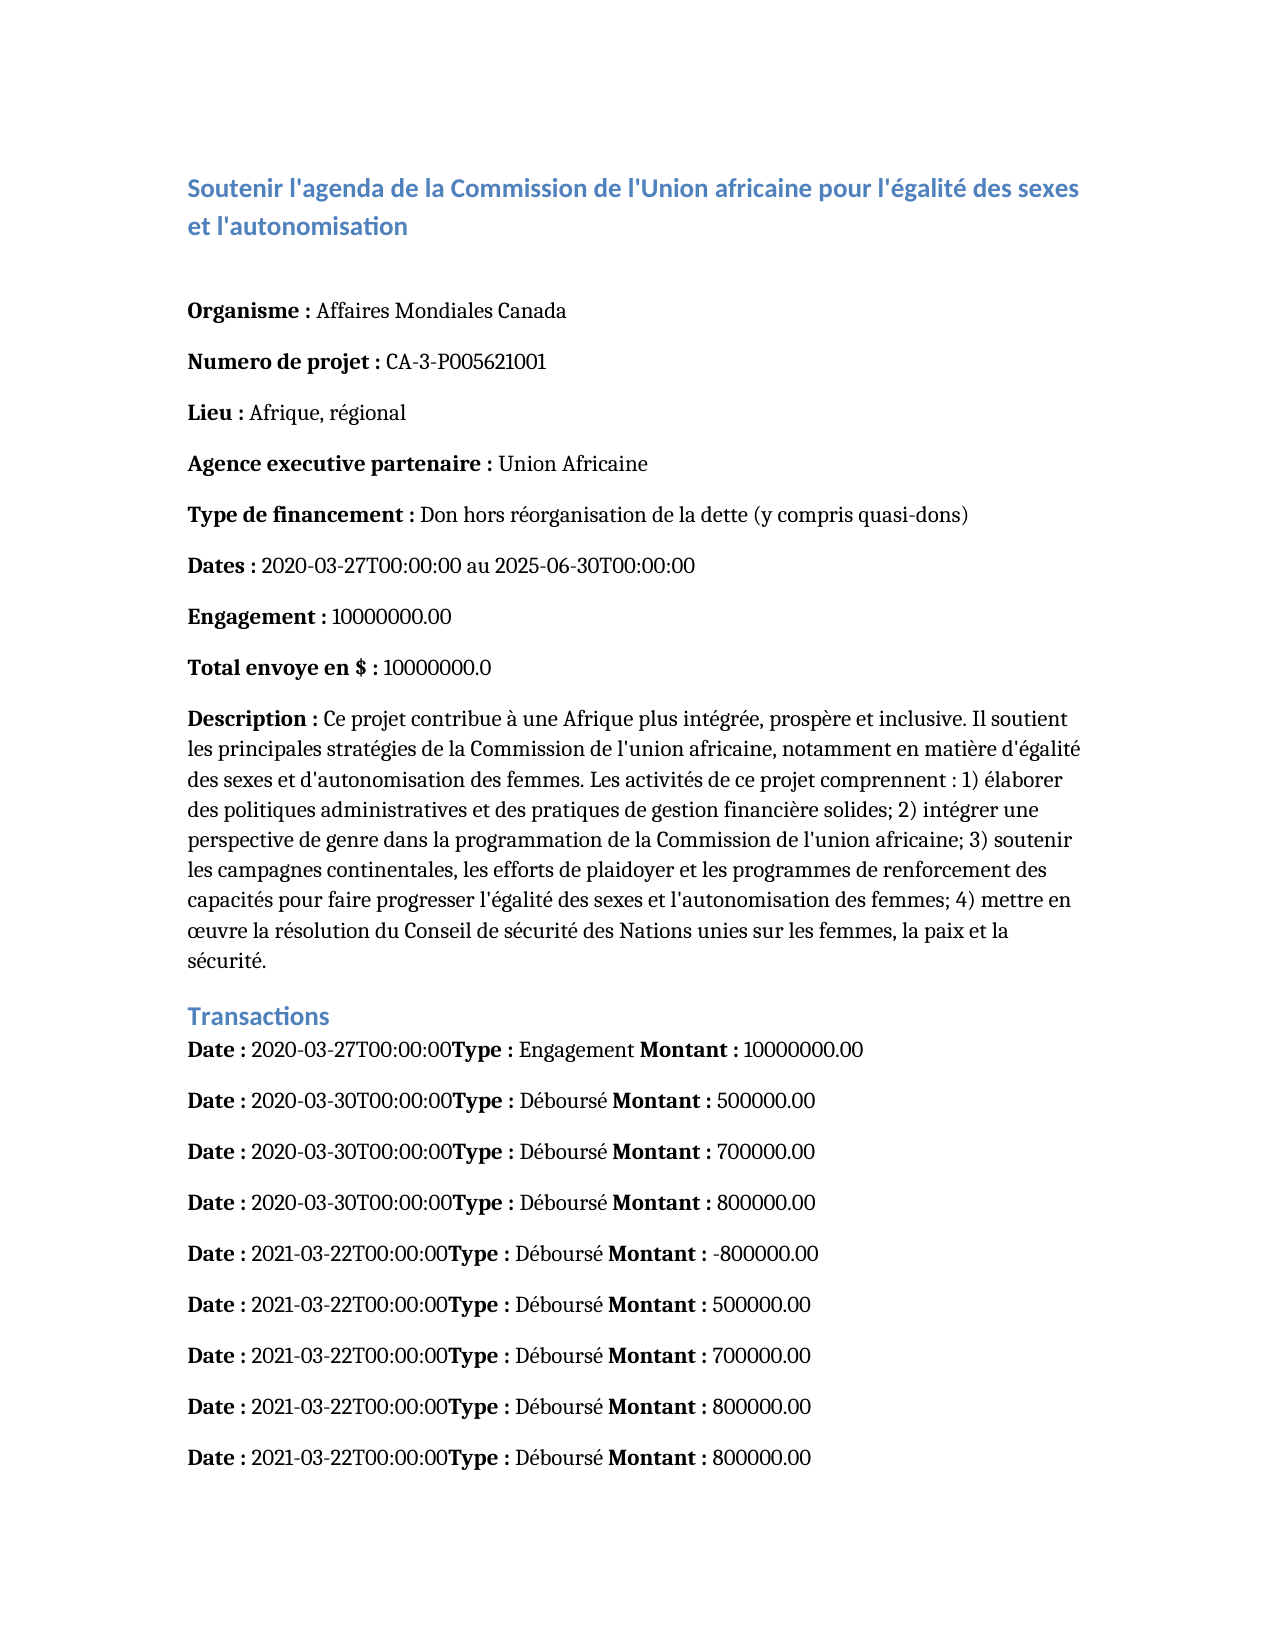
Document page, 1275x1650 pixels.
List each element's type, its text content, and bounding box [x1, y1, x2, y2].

text Total envoye en $ : 10000000.0 [187, 655, 1087, 681]
text Date : 2020-03-30T00:00:00Type : Déboursé Montant : 700000.00 [187, 1139, 1087, 1165]
text Date : 2020-03-27T00:00:00Type : Engagement Montant : 10000000.00 [187, 1037, 1087, 1063]
text Date : 2020-03-30T00:00:00Type : Déboursé Montant : 500000.00 [187, 1088, 1087, 1114]
subtitle Soutenir l'agenda de la Commission de l'Union africaine pour l'égalité des sexes et l'autonomisation [187, 171, 1087, 242]
text Description : Ce projet contribue à une Afrique plus intégrée, prospère et inclusive. Il soutient les principales stratégies de la Commission de l'union africaine, notamment en matière d'égalité des sexes et d'autonomisation des femmes. Les activités de ce projet comprennent : 1) élaborer des politiques administratives et des pratiques de gestion financière solides; 2) intégrer une perspective de genre dans la programmation de la Commission de l'union africaine; 3) soutenir les campagnes continentales, les efforts de plaidoyer et les programmes de renforcement des capacités pour faire progresser l'égalité des sexes et l'autonomisation des femmes; 4) mettre en œuvre la résolution du Conseil de sécurité des Nations unies sur les femmes, la paix et la sécurité. [187, 706, 1087, 974]
text Date : 2021-03-22T00:00:00Type : Déboursé Montant : 800000.00 [187, 1394, 1087, 1420]
text Lieu : Afrique, régional [187, 400, 1087, 426]
text Date : 2021-03-22T00:00:00Type : Déboursé Montant : -800000.00 [187, 1241, 1087, 1267]
text Organisme : Affaires Mondiales Canada [187, 298, 1087, 324]
text Date : 2020-03-30T00:00:00Type : Déboursé Montant : 800000.00 [187, 1190, 1087, 1216]
text Type de financement : Don hors réorganisation de la dette (y compris quasi-dons) [187, 502, 1087, 528]
text Agence executive partenaire : Union Africaine [187, 451, 1087, 477]
text Date : 2021-03-22T00:00:00Type : Déboursé Montant : 500000.00 [187, 1292, 1087, 1318]
subtitle Transactions [187, 999, 1087, 1032]
text Numero de projet : CA-3-P005621001 [187, 349, 1087, 375]
text Engagement : 10000000.00 [187, 604, 1087, 630]
text Date : 2021-03-22T00:00:00Type : Déboursé Montant : 800000.00 [187, 1445, 1087, 1471]
text Dates : 2020-03-27T00:00:00 au 2025-06-30T00:00:00 [187, 553, 1087, 579]
text Date : 2021-03-22T00:00:00Type : Déboursé Montant : 700000.00 [187, 1343, 1087, 1369]
